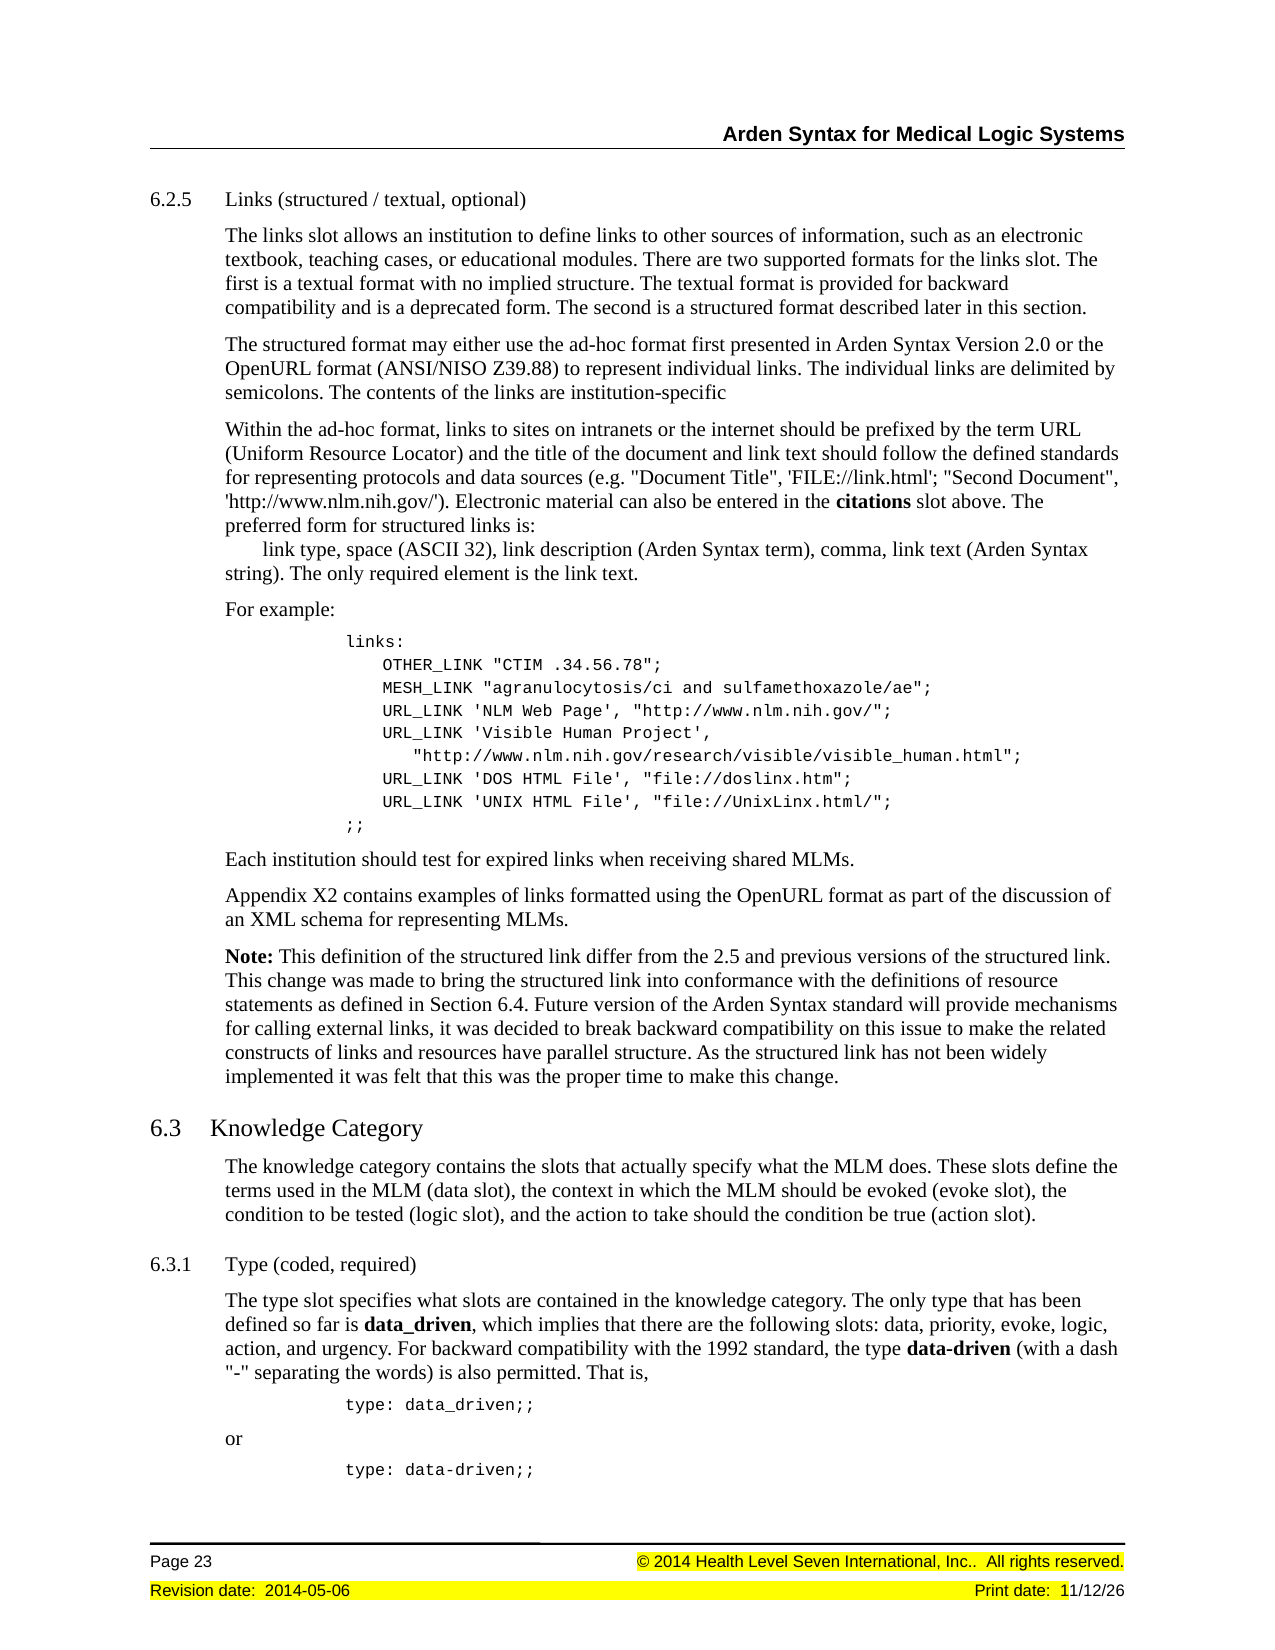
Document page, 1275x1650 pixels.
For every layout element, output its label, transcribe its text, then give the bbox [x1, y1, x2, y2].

text For example: [225, 597, 1125, 621]
text Within the ad-hoc format, links to sites on intranets or the internet should be prefixed by the term URL (Uniform Resource Locator) and the title of the document and link text should follow the defined standards for representing protocols and data sources (e.g. "Document Title", 'FILE://link.html'; "Second Document", 'http://www.nlm.nih.gov/'). Electronic material can also be entered in the citations slot above. The preferred form for structured links is: link type, space (ASCII 32), link description (Arden Syntax term), comma, link text (Arden Syntax string). The only required element is the link text. [225, 416, 1125, 585]
text The type slot specifies what slots are contained in the knowledge category. The only type that has been defined so far is data_driven, which implies that there are the following slots: data, priority, evoke, logic, action, and urgency. For backward compatibility with the 1992 standard, the type data-driven (with a dash "-" separating the words) is also permitted. That is, [225, 1288, 1125, 1384]
text links: [345, 634, 1125, 651]
subtitle Knowledge Category [150, 1113, 1125, 1142]
text type: data_driven;; [345, 1397, 1125, 1413]
text ;; [345, 817, 1125, 834]
subtitle Links (structured / textual, optional) [150, 186, 1125, 211]
text URL_LINK 'UNIX HTML File', "file://UnixLinx.html/"; [345, 794, 1125, 811]
text The links slot allows an institution to define links to other sources of information, such as an electronic textbook, teaching cases, or educational modules. There are two supported formats for the links slot. The first is a textual format with no implied structure. The textual format is provided for backward compatibility and is a deprecated form. The second is a structured format described later in this section. [225, 223, 1125, 319]
text OTHER_LINK "CTIM .34.56.78"; [345, 657, 1125, 673]
subtitle Type (coded, required) [150, 1251, 1125, 1276]
text URL_LINK 'Visible Human Project', [345, 726, 1125, 742]
text Each institution should test for expired links when receiving shared MLMs. [225, 846, 1125, 871]
text URL_LINK 'DOS HTML File', "file://doslinx.htm"; [345, 771, 1125, 788]
text The structured format may either use the ad-hoc format first presented in Arden Syntax Version 2.0 or the OpenURL format (ANSI/NISO Z39.88) to represent individual links. The individual links are delimited by semicolons. The contents of the links are institution-specific [225, 332, 1125, 404]
text MESH_LINK "agranulocytosis/ci and sulfamethoxazole/ae"; [345, 680, 1125, 696]
text Appendix X2 contains examples of links formatted using the OpenURL format as part of the discussion of an XML schema for representing MLMs. [225, 883, 1125, 931]
text Note: This definition of the structured link differ from the 2.5 and previous versions of the structured link. This change was made to bring the structured link into conformance with the definitions of resource statements as defined in Section 6.4. Future version of the Arden Syntax standard will provide mechanisms for calling external links, it was decided to break backward compatibility on this issue to make the related constructs of links and resources have parallel structure. As the structured link has not been widely implemented it was felt that this was the proper time to make this change. [225, 944, 1125, 1088]
text type: data-driven;; [345, 1462, 1125, 1479]
text or [225, 1426, 1125, 1450]
text "http://www.nlm.nih.gov/research/visible/visible_human.html"; [345, 748, 1125, 765]
text URL_LINK 'NLM Web Page', "http://www.nlm.nih.gov/"; [345, 703, 1125, 719]
text The knowledge category contains the slots that actually specify what the MLM does. These slots define the terms used in the MLM (data slot), the context in which the MLM should be evoked (evoke slot), the condition to be tested (logic slot), and the action to take should the condition be true (action slot). [225, 1154, 1125, 1226]
